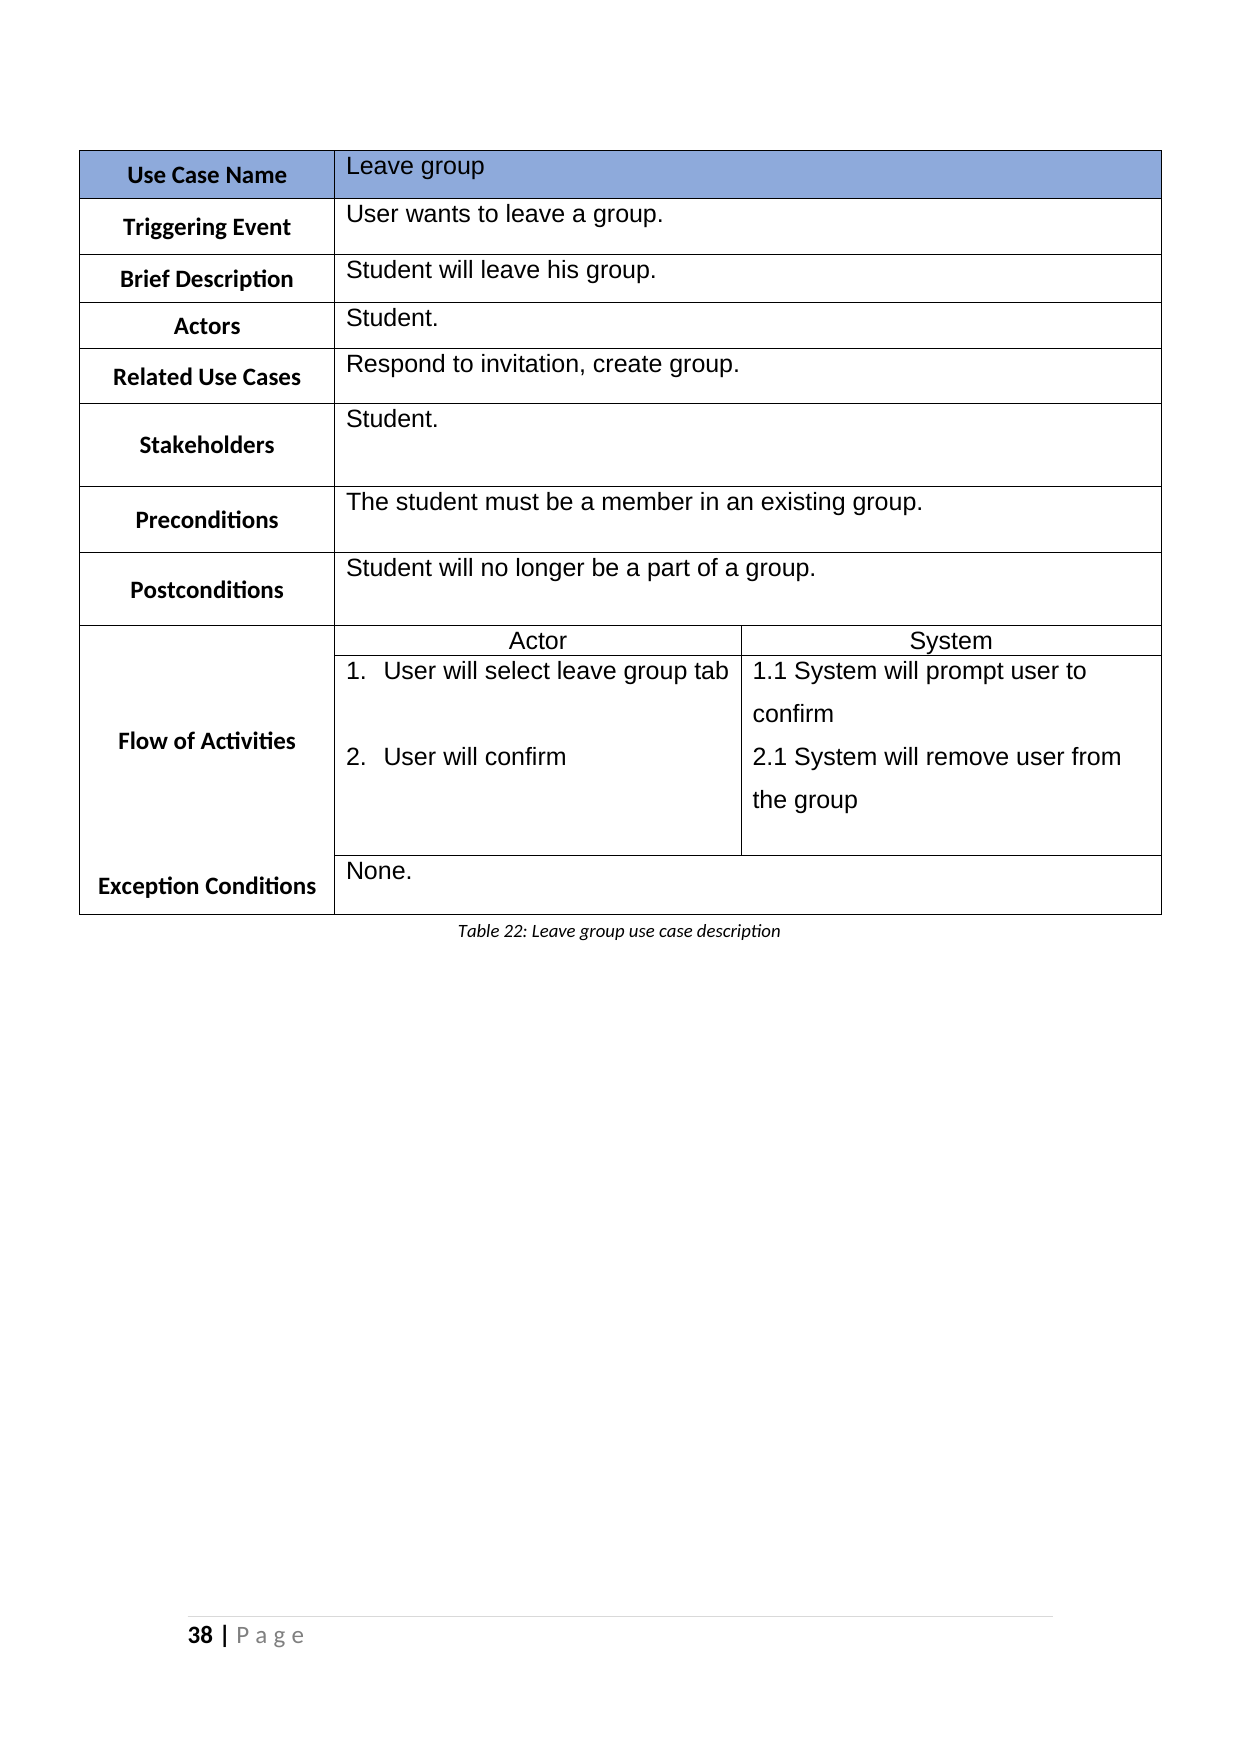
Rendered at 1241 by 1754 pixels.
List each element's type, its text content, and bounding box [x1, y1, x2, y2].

table_cell Related Use Cases [80, 349, 334, 403]
table_cell System [742, 626, 1161, 655]
table_cell Student. [335, 404, 1161, 486]
table_cell Triggering Event [80, 199, 334, 254]
subtitle Table 22: Leave group use case description [187, 919, 1053, 942]
table_cell The student must be a member in an existing group. [335, 487, 1161, 552]
table_cell User will select leave group tab User will confirm [335, 656, 741, 855]
table_header Leave group [335, 151, 1161, 198]
table_cell Postconditions [80, 553, 334, 625]
table_cell Actors [80, 303, 334, 348]
table_header Use Case Name [80, 151, 334, 198]
table_cell Respond to invitation, create group. [335, 349, 1161, 403]
table_cell Exception Conditions [80, 855, 334, 914]
table_cell None. [335, 856, 1161, 914]
table_cell Student. [335, 303, 1161, 348]
table_cell Preconditions [80, 487, 334, 552]
table_cell Brief Description [80, 255, 334, 302]
table_cell Actor [335, 626, 741, 655]
table_cell Flow of Activities [80, 626, 334, 855]
table_cell Student will no longer be a part of a group. [335, 553, 1161, 625]
table_cell Stakeholders [80, 404, 334, 486]
table_cell User wants to leave a group. [335, 199, 1161, 254]
table_cell 1.1 System will prompt user to confirm 2.1 System will remove user from the group [742, 656, 1161, 855]
table_cell Student will leave his group. [335, 255, 1161, 302]
